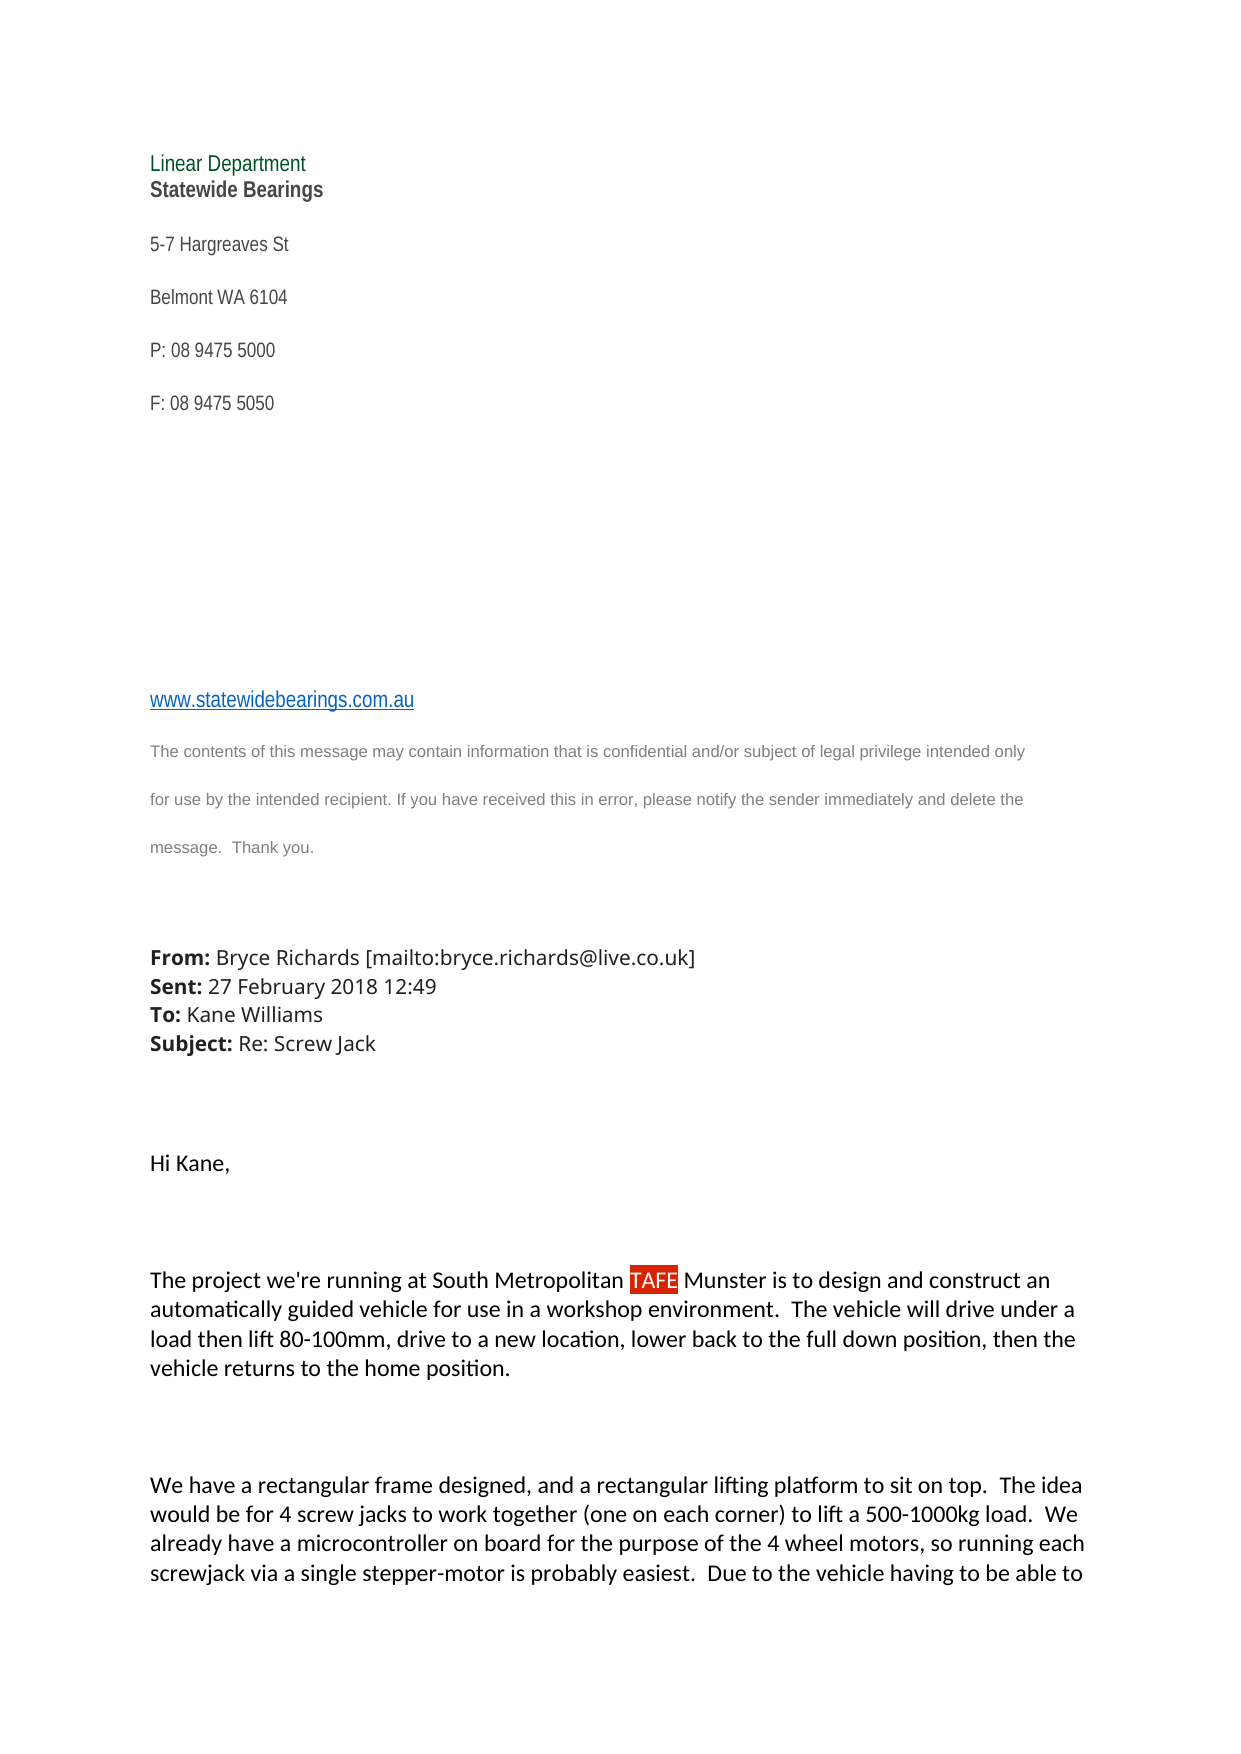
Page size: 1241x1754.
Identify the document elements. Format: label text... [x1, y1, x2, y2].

text Hi Kane, [150, 1148, 1090, 1177]
text The project we're running at South Metropolitan TAFE Munster is to design and construct an automatically guided vehicle for use in a workshop environment. The vehicle will drive under a load then lift 80-100mm, drive to a new location, lower back to the full down position, then the vehicle returns to the home position. [150, 1265, 1090, 1382]
text From: Bryce Richards [mailto:bryce.richards@live.co.uk] Sent: 27 February 2018 12:49 To: Kane Williams Subject: Re: Screw Jack [150, 943, 1090, 1057]
text www.statewidebearings.com.au [150, 686, 1090, 712]
text 5-7 Hargreaves St [150, 232, 1090, 256]
text for use by the intended recipient. If you have received this in error, please notify the sender immediately and delete the [150, 790, 1090, 809]
text P: 08 9475 5000 [150, 338, 1090, 362]
text The contents of this message may contain information that is confidential and/or subject of legal privilege intended only [150, 741, 1090, 761]
text message. Thank you. [150, 838, 1090, 857]
text Linear Department Statewide Bearings [150, 150, 1090, 203]
text F: 08 9475 5050 [150, 391, 1090, 415]
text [150, 1470, 1090, 1587]
text Belmont WA 6104 [150, 285, 1090, 309]
